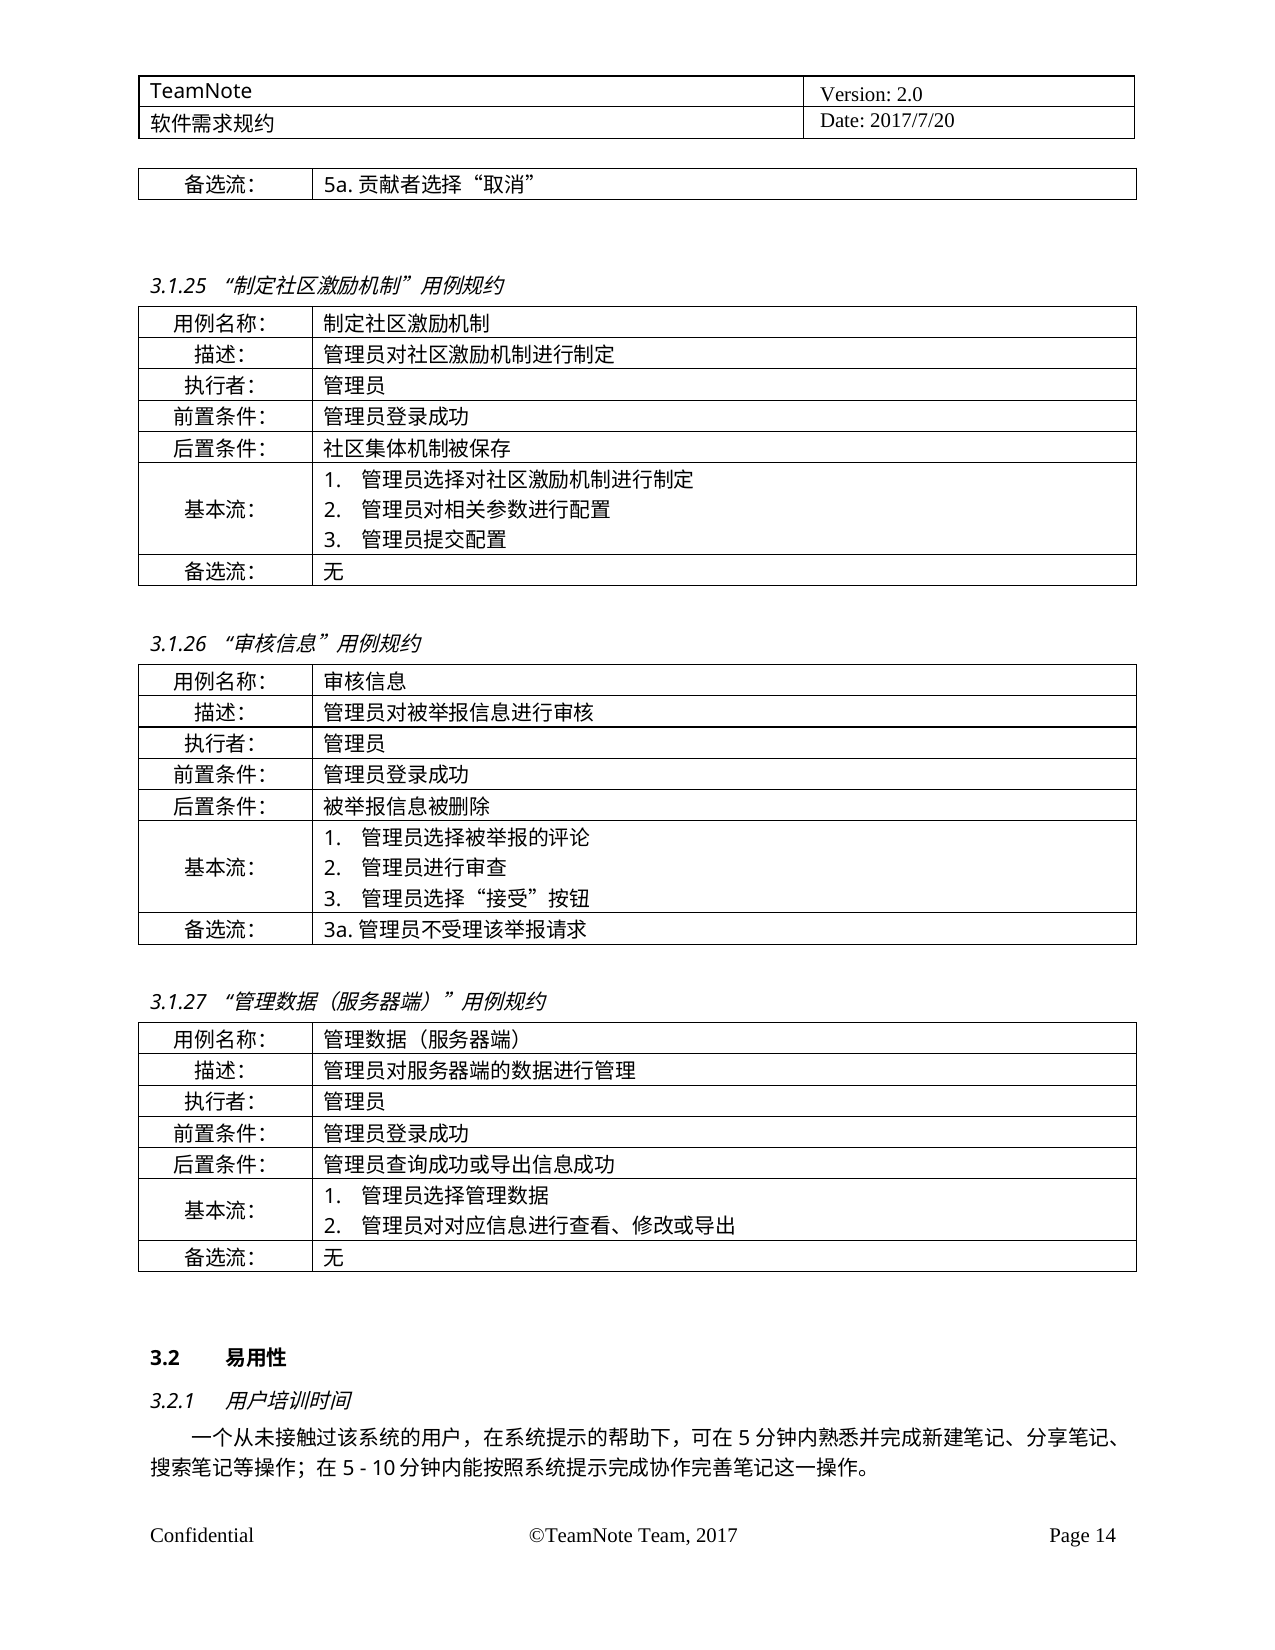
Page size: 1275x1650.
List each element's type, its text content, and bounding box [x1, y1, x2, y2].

table_cell 管理员 [313, 369, 1136, 399]
table_cell 执行者： [139, 1086, 312, 1116]
subtitle “管理数据（服务器端）”用例规约 [150, 985, 1125, 1016]
table_cell 后置条件： [139, 432, 312, 462]
subtitle 易用性 [150, 1342, 1125, 1372]
table_cell 描述： [139, 338, 312, 368]
table_cell 管理员登录成功 [313, 759, 1136, 789]
table_cell 无 [313, 555, 1136, 585]
table_cell 管理员选择管理数据 管理员对对应信息进行查看、修改或导出 [313, 1179, 1136, 1240]
table_cell 5a. 贡献者选择“取消” [313, 169, 1136, 199]
table_cell 管理员登录成功 [313, 1117, 1136, 1147]
table_cell 基本流： [139, 821, 312, 912]
table_cell 执行者： [139, 369, 312, 399]
table_cell 备选流： [139, 555, 312, 585]
table_cell 基本流： [139, 1179, 312, 1240]
table_cell 备选流： [139, 1241, 312, 1271]
table_cell 管理员对服务器端的数据进行管理 [313, 1054, 1136, 1084]
table_header 用例名称： [139, 1023, 312, 1053]
table_cell 基本流： [139, 463, 312, 554]
table_cell 后置条件： [139, 1148, 312, 1178]
table_cell 管理员选择被举报的评论 管理员进行审查 管理员选择“接受”按钮 [313, 821, 1136, 912]
table_cell 描述： [139, 1054, 312, 1084]
table_header 用例名称： [139, 665, 312, 695]
table_cell 管理员 [313, 1086, 1136, 1116]
subtitle 用户培训时间 [150, 1384, 1125, 1415]
table_cell 前置条件： [139, 759, 312, 789]
table_header 用例名称： [139, 307, 312, 337]
table_header 制定社区激励机制 [313, 307, 1136, 337]
table_cell 管理员对社区激励机制进行制定 [313, 338, 1136, 368]
table_cell 管理员选择对社区激励机制进行制定 管理员对相关参数进行配置 管理员提交配置 [313, 463, 1136, 554]
table_cell 后置条件： [139, 790, 312, 820]
table_cell 执行者： [139, 728, 312, 758]
subtitle “制定社区激励机制”用例规约 [150, 269, 1125, 299]
table_cell 备选流： [139, 169, 312, 199]
table_cell 管理员 [313, 728, 1136, 758]
text 一个从未接触过该系统的用户，在系统提示的帮助下，可在 5 分钟内熟悉并完成新建笔记、分享笔记、搜索笔记等操作；在 5 - 10分钟内能按照系统提示完成协作完善笔记这一操作。 [150, 1421, 1125, 1482]
table_cell 管理员对被举报信息进行审核 [313, 696, 1136, 726]
table_header 审核信息 [313, 665, 1136, 695]
table_cell 无 [313, 1241, 1136, 1271]
table_cell 管理员查询成功或导出信息成功 [313, 1148, 1136, 1178]
table_cell 社区集体机制被保存 [313, 432, 1136, 462]
table_header 管理数据（服务器端） [313, 1023, 1136, 1053]
table_cell 被举报信息被删除 [313, 790, 1136, 820]
subtitle “审核信息”用例规约 [150, 627, 1125, 658]
table_cell 3a. 管理员不受理该举报请求 [313, 913, 1136, 943]
table_cell 管理员登录成功 [313, 401, 1136, 431]
table_cell 前置条件： [139, 1117, 312, 1147]
table_cell 描述： [139, 696, 312, 726]
table_cell 前置条件： [139, 401, 312, 431]
table_cell 备选流： [139, 913, 312, 943]
